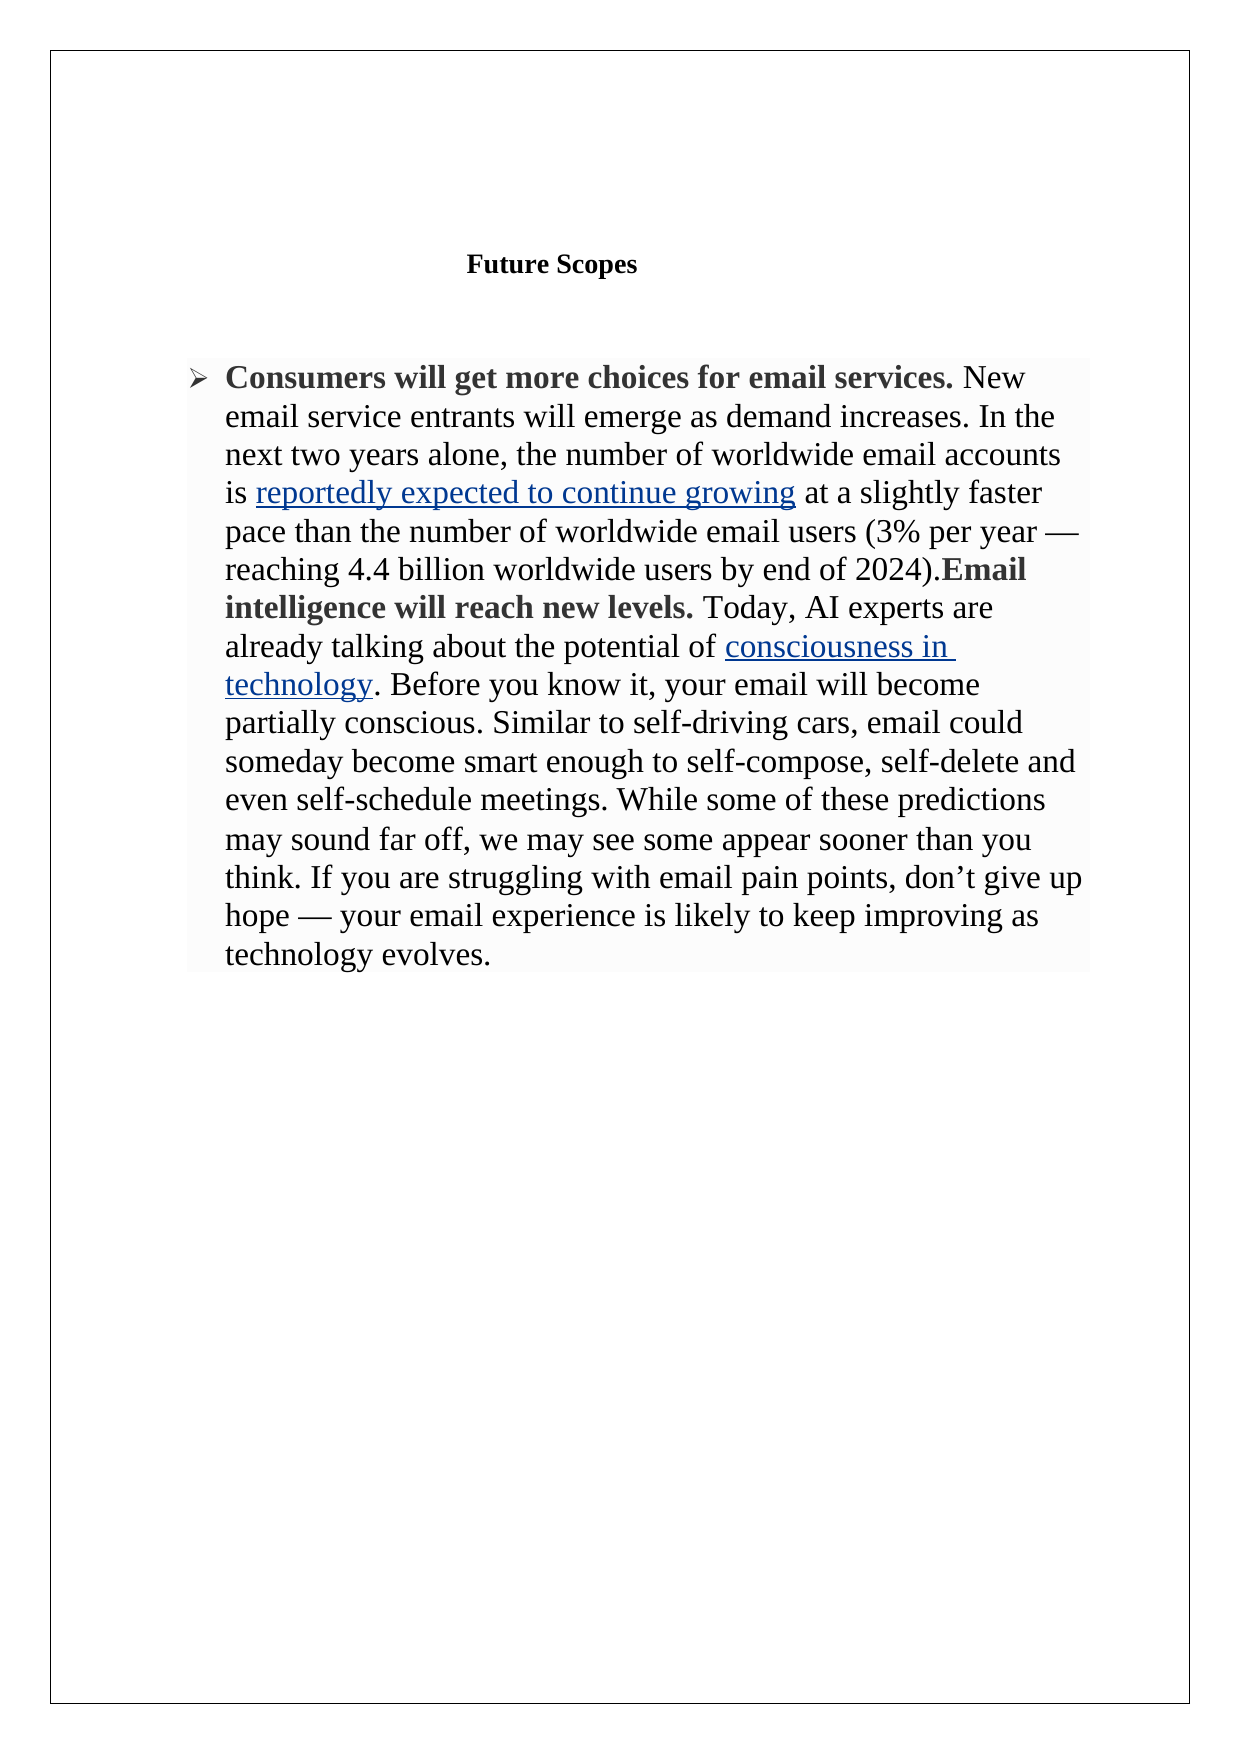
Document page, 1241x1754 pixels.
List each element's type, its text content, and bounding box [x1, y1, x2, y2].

text Future Scopes [150, 248, 1090, 280]
list Consumers will get more choices for email services. New email service entrants will emerge as demand increases. In the next two years alone, the number of worldwide email accounts is reportedly expected to continue growing at a slightly faster pace than the number of worldwide email users (3% per year — reaching 4.4 billion worldwide users by end of 2024).Email intelligence will reach new levels. Today, AI experts are already talking about the potential of consciousness in technology. Before you know it, your email will become partially conscious. Similar to self-driving cars, email could someday become smart enough to self-compose, self-delete and even self-schedule meetings. While some of these predictions may sound far off, we may see some appear sooner than you think. If you are struggling with email pain points, don’t give up hope — your email experience is likely to keep improving as technology evolves. [187, 358, 1090, 972]
